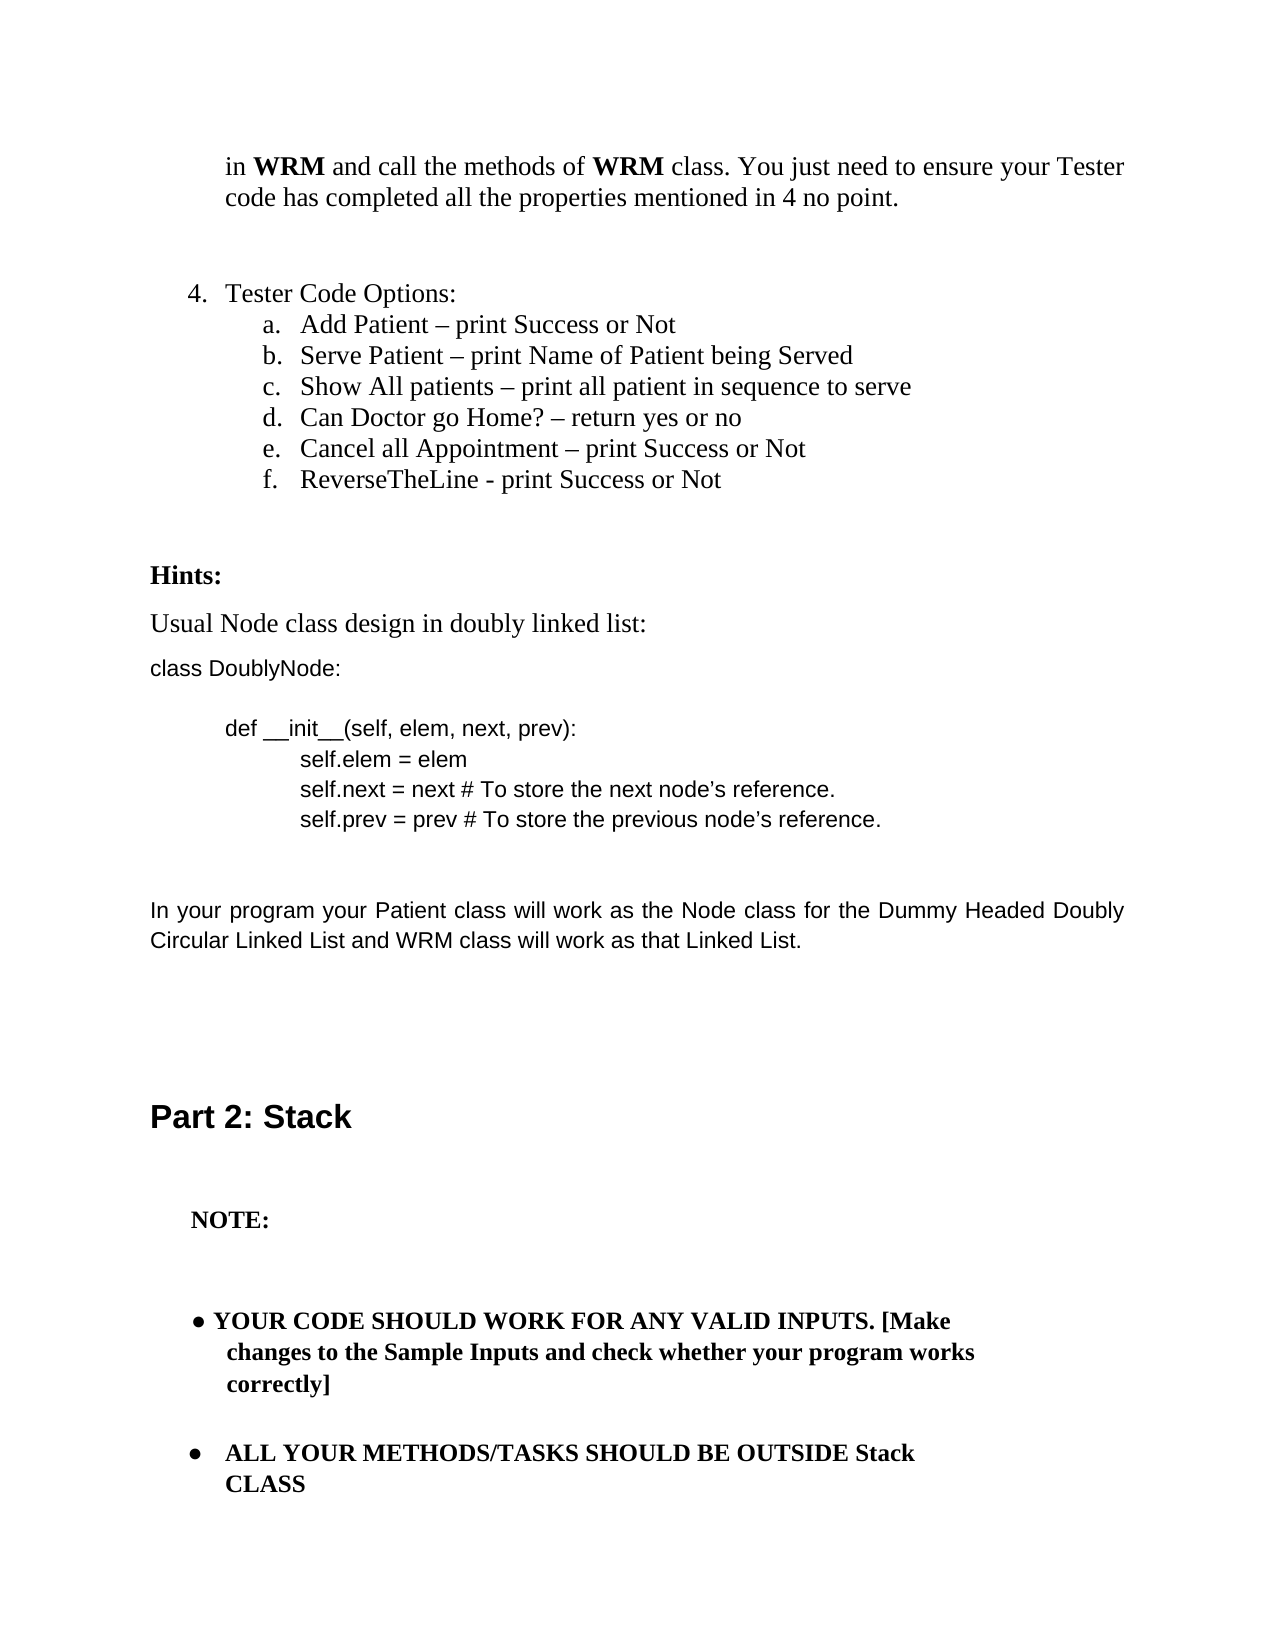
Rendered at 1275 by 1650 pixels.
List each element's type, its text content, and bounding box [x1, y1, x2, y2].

text In your program your Patient class will work as the Node class for the Dummy Headed Doubly Circular Linked List and WRM class will work as that Linked List. [150, 897, 1125, 953]
list Can Doctor go Home? – return yes or no [262, 401, 1125, 432]
text def __init__(self, elem, next, prev): [150, 715, 1125, 742]
text self.next = next # To store the next node’s reference. [150, 776, 1125, 802]
text Hints: [150, 559, 1125, 590]
text Usual Node class design in doubly linked list: [150, 607, 1125, 638]
list Serve Patient – print Name of Patient being Served [262, 339, 1125, 370]
text class DoublyNode: [150, 655, 1125, 681]
list Tester Code Options: [187, 277, 1125, 308]
text ● YOUR CODE SHOULD WORK FOR ANY VALID INPUTS. [Make changes to the Sample Inputs and check whether your program works correctly] [191, 1306, 1002, 1398]
list Add Patient – print Success or Not [262, 308, 1125, 339]
text Part 2: Stack [150, 1097, 1125, 1135]
list ALL YOUR METHODS/TASKS SHOULD BE OUTSIDE Stack CLASS [187, 1438, 1002, 1498]
list ReverseTheLine - print Success or Not [262, 464, 1125, 495]
list Show All patients – print all patient in sequence to serve [262, 370, 1125, 401]
text self.elem = elem [150, 746, 1125, 772]
text self.prev = prev # To store the previous node’s reference. [150, 806, 1125, 832]
list Cancel all Appointment – print Success or Not [262, 432, 1125, 464]
text NOTE: [151, 1206, 963, 1234]
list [187, 150, 1125, 212]
